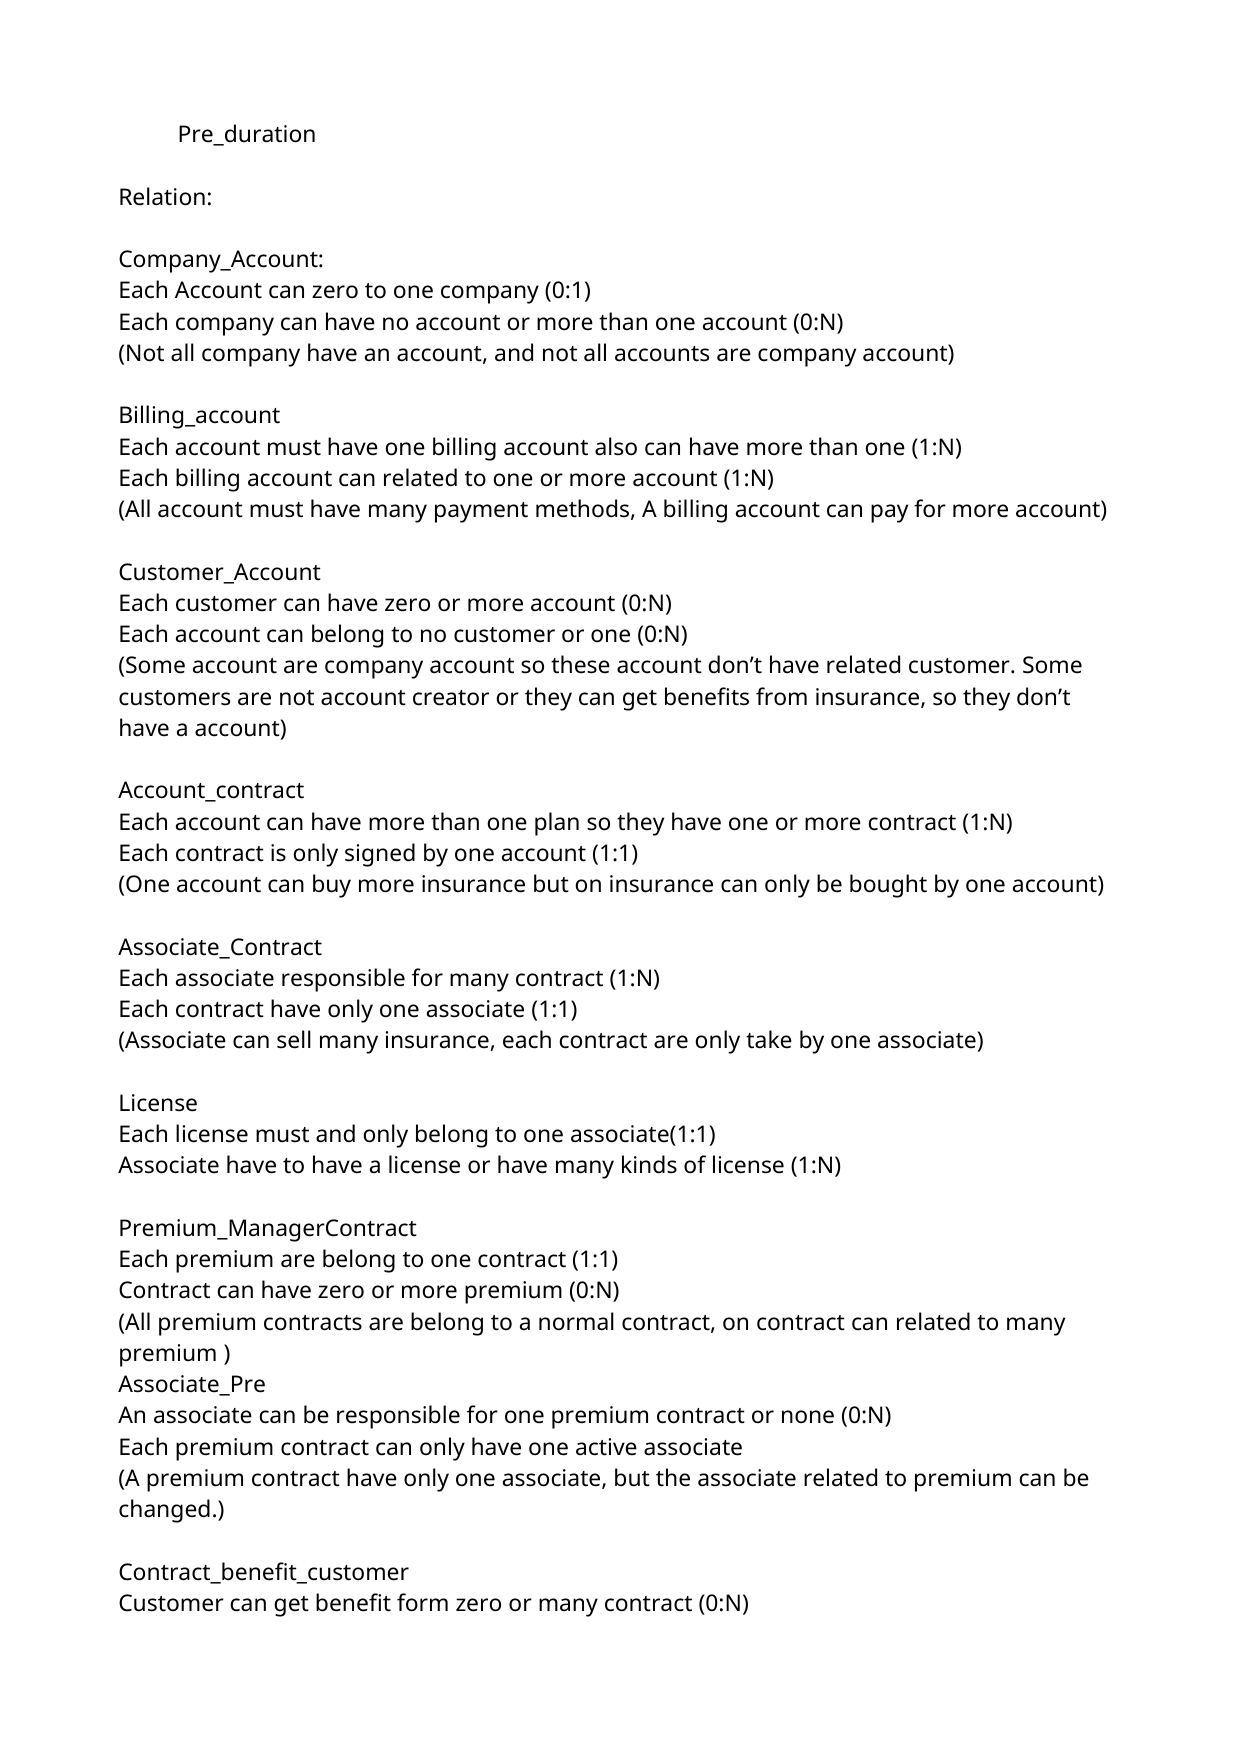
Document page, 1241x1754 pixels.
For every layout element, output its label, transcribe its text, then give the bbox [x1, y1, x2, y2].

text Each account must have one billing account also can have more than one (1:N) [118, 431, 1122, 462]
text Each premium contract can only have one active associate [118, 1431, 1122, 1462]
text Each customer can have zero or more account (0:N) [118, 587, 1122, 618]
text Associate_Contract [118, 931, 1122, 962]
text Each contract have only one associate (1:1) [118, 993, 1122, 1024]
text (Not all company have an account, and not all accounts are company account) [118, 337, 1122, 368]
text Each premium are belong to one contract (1:1) [118, 1243, 1122, 1274]
text Each associate responsible for many contract (1:N) [118, 962, 1122, 993]
text Associate have to have a license or have many kinds of license (1:N) [118, 1149, 1122, 1181]
text Customer_Account [118, 556, 1122, 587]
text Each license must and only belong to one associate(1:1) [118, 1118, 1122, 1149]
text Each contract is only signed by one account (1:1) [118, 837, 1122, 868]
text (All account must have many payment methods, A billing account can pay for more account) [118, 493, 1122, 524]
text (Associate can sell many insurance, each contract are only take by one associate) [118, 1024, 1122, 1056]
text Each Account can zero to one company (0:1) [118, 274, 1122, 306]
text Customer can get benefit form zero or many contract (0:N) [118, 1587, 1122, 1618]
text Associate_Pre [118, 1368, 1122, 1399]
text Contract_benefit_customer [118, 1556, 1122, 1587]
text Company_Account: [118, 243, 1122, 274]
text Each company can have no account or more than one account (0:N) [118, 306, 1122, 337]
text Each account can belong to no customer or one (0:N) [118, 618, 1122, 649]
text (All premium contracts are belong to a normal contract, on contract can related to many premium ) [118, 1306, 1122, 1368]
text (A premium contract have only one associate, but the associate related to premium can be changed.) [118, 1462, 1122, 1524]
text Premium_ManagerContract [118, 1212, 1122, 1243]
text Each account can have more than one plan so they have one or more contract (1:N) [118, 806, 1122, 837]
text Pre_duration [177, 118, 1122, 149]
text An associate can be responsible for one premium contract or none (0:N) [118, 1399, 1122, 1431]
text Relation: [118, 181, 1122, 212]
text License [118, 1087, 1122, 1118]
text (One account can buy more insurance but on insurance can only be bought by one account) [118, 868, 1122, 899]
text Account_contract [118, 774, 1122, 806]
text (Some account are company account so these account don’t have related customer. Some customers are not account creator or they can get benefits from insurance, so they don’t have a account) [118, 649, 1122, 743]
text Contract can have zero or more premium (0:N) [118, 1274, 1122, 1306]
text Each billing account can related to one or more account (1:N) [118, 462, 1122, 493]
text Billing_account [118, 399, 1122, 431]
